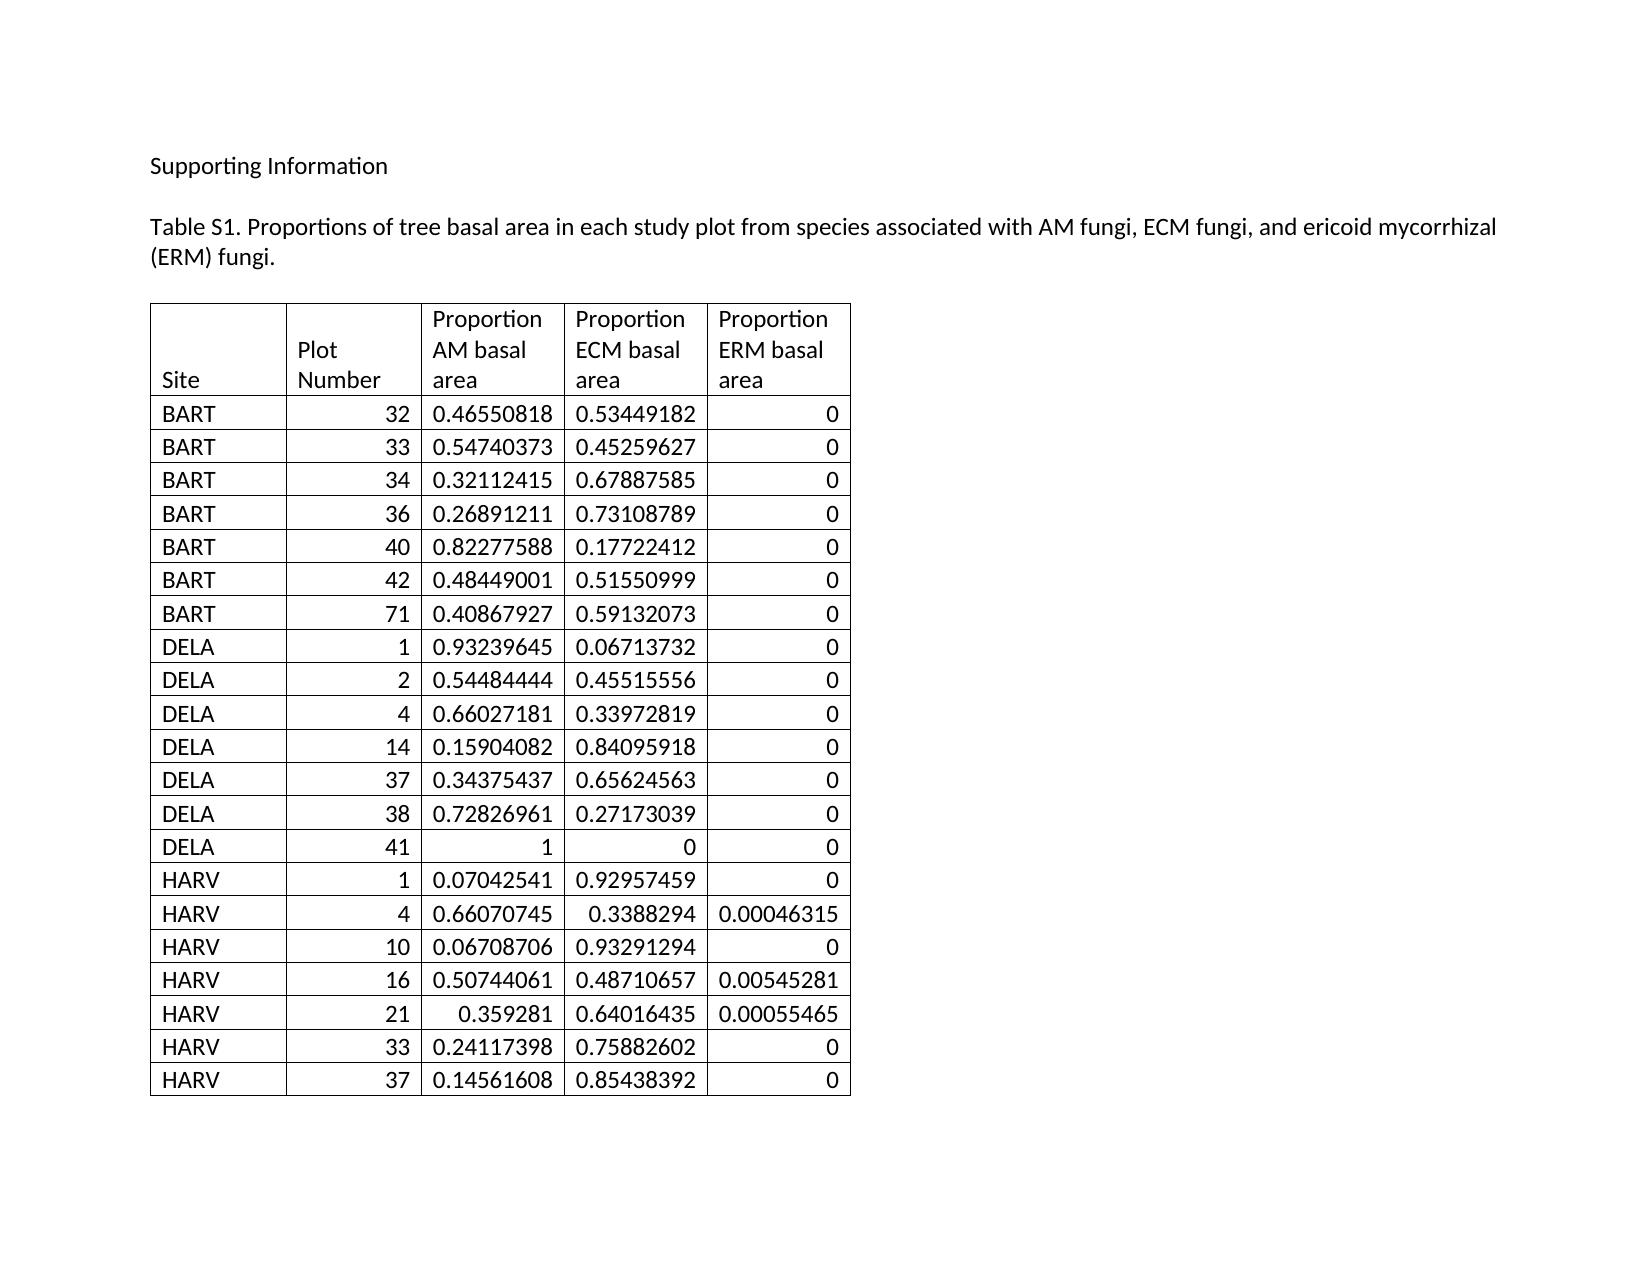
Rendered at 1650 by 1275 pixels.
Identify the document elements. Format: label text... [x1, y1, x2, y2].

table_cell 0.32112415 [422, 463, 564, 495]
table_cell 4 [287, 896, 421, 928]
table_cell 0.00545281 [708, 963, 850, 995]
table_cell 0 [708, 696, 850, 728]
table_cell 0.27173039 [565, 796, 707, 828]
table_cell 0.45515556 [565, 663, 707, 695]
table_cell DELA [151, 730, 286, 762]
table_cell 0 [565, 830, 707, 862]
table_cell 0.72826961 [422, 796, 564, 828]
table_cell BART [151, 596, 286, 628]
table_cell 32 [287, 396, 421, 428]
table_cell 1 [287, 863, 421, 895]
table_cell 0 [708, 463, 850, 495]
table_cell 0.24117398 [422, 1030, 564, 1062]
table_cell 0.15904082 [422, 730, 564, 762]
table_cell 0 [708, 796, 850, 828]
table_cell 0.50744061 [422, 963, 564, 995]
table_cell 0.85438392 [565, 1063, 707, 1095]
table_cell 41 [287, 830, 421, 862]
table_cell BART [151, 530, 286, 562]
table_cell 0.359281 [422, 996, 564, 1028]
table_cell 0.73108789 [565, 496, 707, 528]
table_cell 0.66070745 [422, 896, 564, 928]
table_cell 0.34375437 [422, 763, 564, 795]
table_cell 0.65624563 [565, 763, 707, 795]
table_cell 0 [708, 730, 850, 762]
table_cell 2 [287, 663, 421, 695]
table_cell 0 [708, 863, 850, 895]
table_cell 0.45259627 [565, 430, 707, 462]
table_cell 0.59132073 [565, 596, 707, 628]
table_cell 0.48710657 [565, 963, 707, 995]
table_cell DELA [151, 630, 286, 662]
table_cell BART [151, 430, 286, 462]
table_cell 0.14561608 [422, 1063, 564, 1095]
table_cell 33 [287, 430, 421, 462]
table_cell 10 [287, 930, 421, 962]
table_cell 38 [287, 796, 421, 828]
table_cell 0 [708, 1063, 850, 1095]
table_cell DELA [151, 796, 286, 828]
table_cell 42 [287, 563, 421, 595]
table_header Proportion AM basal area [422, 304, 564, 395]
table_cell HARV [151, 863, 286, 895]
table_cell BART [151, 463, 286, 495]
table_cell BART [151, 563, 286, 595]
table_cell 37 [287, 1063, 421, 1095]
table_cell 0 [708, 763, 850, 795]
table_cell 0.93291294 [565, 930, 707, 962]
table_cell 0.75882602 [565, 1030, 707, 1062]
table_cell HARV [151, 930, 286, 962]
table_cell 0.54740373 [422, 430, 564, 462]
table_header Site [151, 304, 286, 395]
table_cell DELA [151, 763, 286, 795]
table_cell 0.92957459 [565, 863, 707, 895]
table_cell 0.67887585 [565, 463, 707, 495]
table_header Plot Number [287, 304, 421, 395]
table_header Proportion ECM basal area [565, 304, 707, 395]
table_cell 0 [708, 630, 850, 662]
table_cell HARV [151, 1063, 286, 1095]
table_cell 4 [287, 696, 421, 728]
table_cell HARV [151, 1030, 286, 1062]
table_cell 0.82277588 [422, 530, 564, 562]
table_cell 0.54484444 [422, 663, 564, 695]
table_cell HARV [151, 963, 286, 995]
table_cell 0 [708, 663, 850, 695]
table_cell 1 [287, 630, 421, 662]
table_cell 0.06713732 [565, 630, 707, 662]
table_cell 0.48449001 [422, 563, 564, 595]
table_cell DELA [151, 663, 286, 695]
table_cell 0 [708, 596, 850, 628]
table_cell 0.40867927 [422, 596, 564, 628]
table_cell 1 [422, 830, 564, 862]
table_cell DELA [151, 696, 286, 728]
table_cell BART [151, 496, 286, 528]
table_cell HARV [151, 896, 286, 928]
table_cell 0.66027181 [422, 696, 564, 728]
table_cell HARV [151, 996, 286, 1028]
table_header Proportion ERM basal area [708, 304, 850, 395]
table_cell 0 [708, 396, 850, 428]
table_cell 0.17722412 [565, 530, 707, 562]
table_cell 0.84095918 [565, 730, 707, 762]
table_cell 0.07042541 [422, 863, 564, 895]
table_cell 0.46550818 [422, 396, 564, 428]
table_cell 0 [708, 830, 850, 862]
table_cell 0.51550999 [565, 563, 707, 595]
table_cell 0 [708, 430, 850, 462]
table_cell 34 [287, 463, 421, 495]
table_cell 0.93239645 [422, 630, 564, 662]
table_cell 0.3388294 [565, 896, 707, 928]
table_cell 71 [287, 596, 421, 628]
table_cell 33 [287, 1030, 421, 1062]
table_cell 40 [287, 530, 421, 562]
table_cell 21 [287, 996, 421, 1028]
table_cell 0 [708, 563, 850, 595]
table_cell 14 [287, 730, 421, 762]
table_cell 0.06708706 [422, 930, 564, 962]
table_cell 0.53449182 [565, 396, 707, 428]
text Supporting Information [150, 150, 1500, 181]
table_cell 0.00046315 [708, 896, 850, 928]
table_cell 0 [708, 496, 850, 528]
table_cell 16 [287, 963, 421, 995]
table_cell 0.64016435 [565, 996, 707, 1028]
table_cell 0 [708, 930, 850, 962]
table_cell BART [151, 396, 286, 428]
table_cell 37 [287, 763, 421, 795]
text Table S1. Proportions of tree basal area in each study plot from species associated with AM fungi, ECM fungi, and ericoid mycorrhizal (ERM) fungi. [150, 211, 1500, 272]
table_cell 36 [287, 496, 421, 528]
table_cell 0 [708, 530, 850, 562]
table_cell 0.26891211 [422, 496, 564, 528]
table_cell 0.00055465 [708, 996, 850, 1028]
table_cell 0.33972819 [565, 696, 707, 728]
table_cell 0 [708, 1030, 850, 1062]
table_cell DELA [151, 830, 286, 862]
